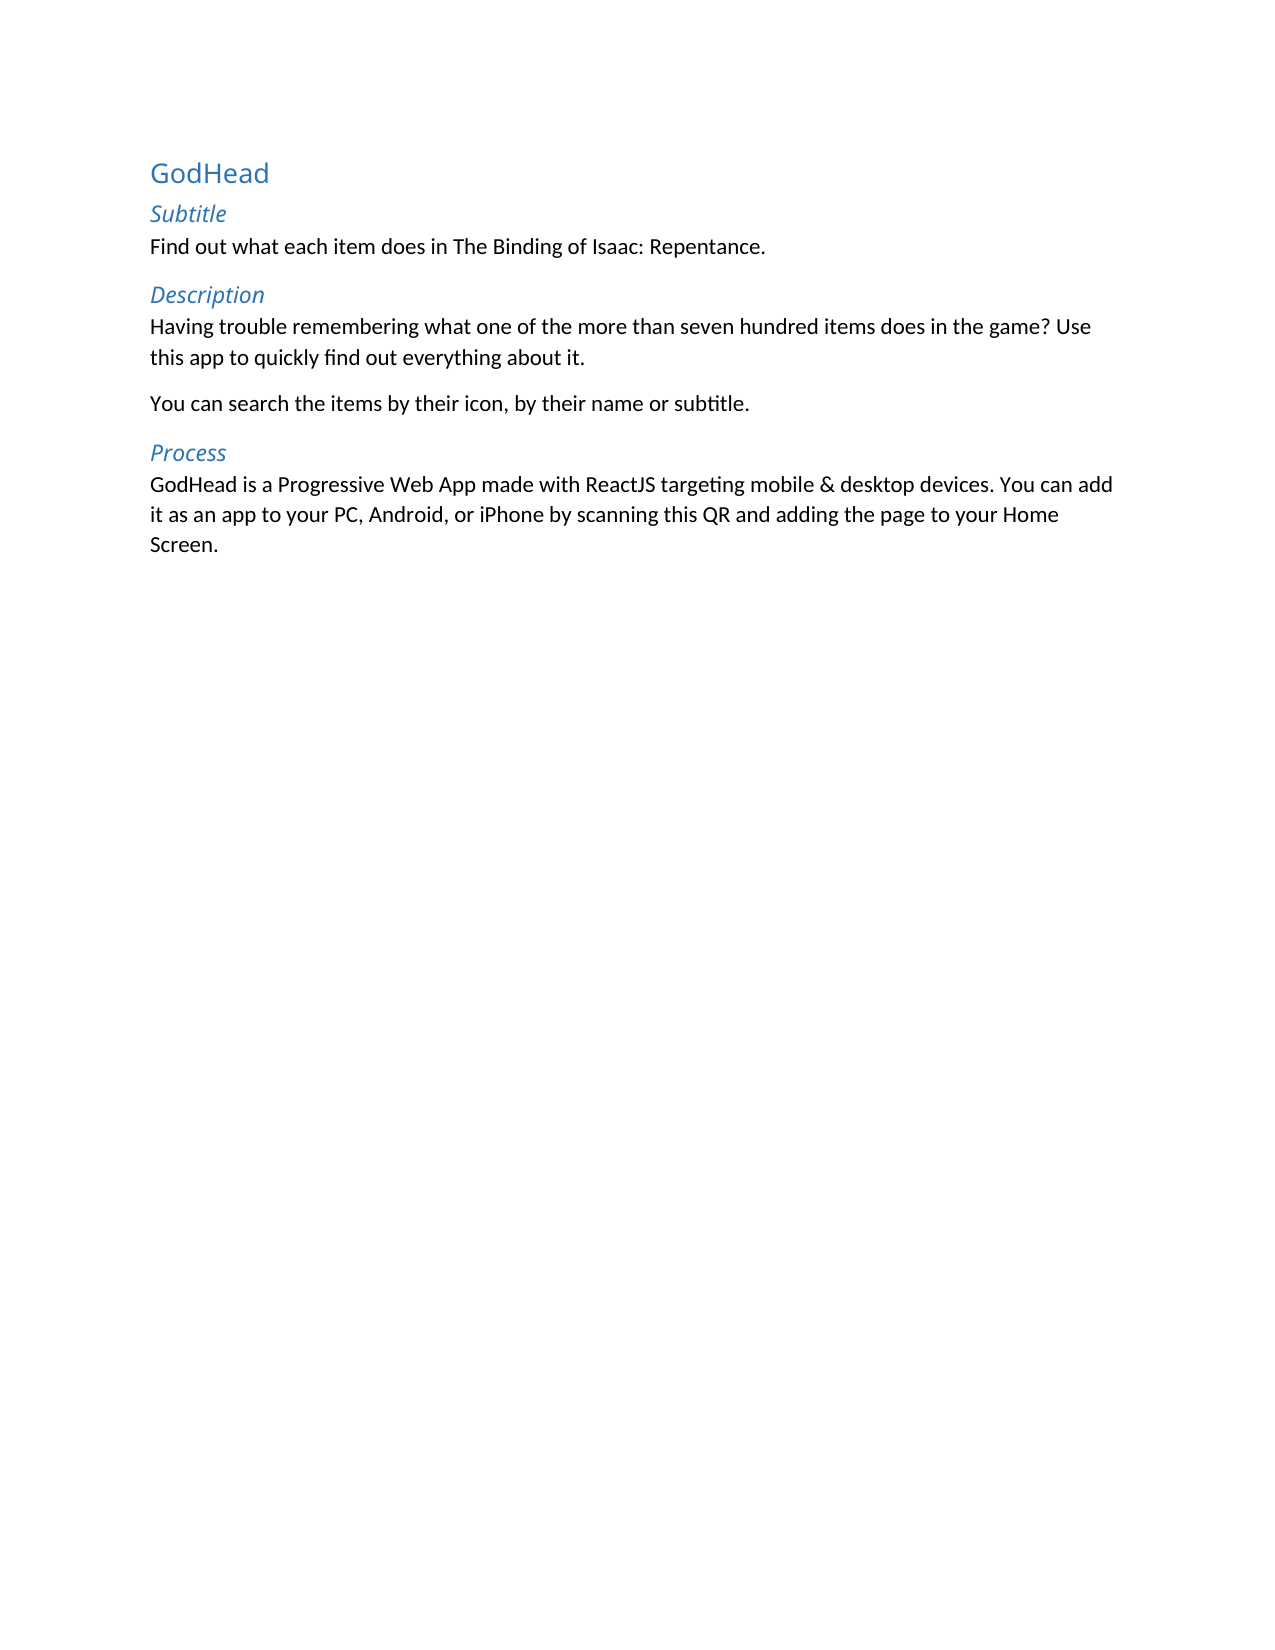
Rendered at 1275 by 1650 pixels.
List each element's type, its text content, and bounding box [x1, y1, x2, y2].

subtitle Process [150, 436, 1125, 468]
subtitle GodHead [150, 154, 1125, 191]
text Having trouble remembering what one of the more than seven hundred items does in the game? Use this app to quickly find out everything about it. [150, 312, 1125, 371]
text GodHead is a Progressive Web App made with ReactJS targeting mobile & desktop devices. You can add it as an app to your PC, Android, or iPhone by scanning this QR and adding the page to your Home Screen. [150, 470, 1125, 559]
subtitle Description [150, 279, 1125, 310]
text You can search the items by their icon, by their name or subtitle. [150, 389, 1125, 418]
text Find out what each item does in The Binding of Isaac: Repentance. [150, 232, 1125, 260]
subtitle Subtitle [150, 198, 1125, 229]
